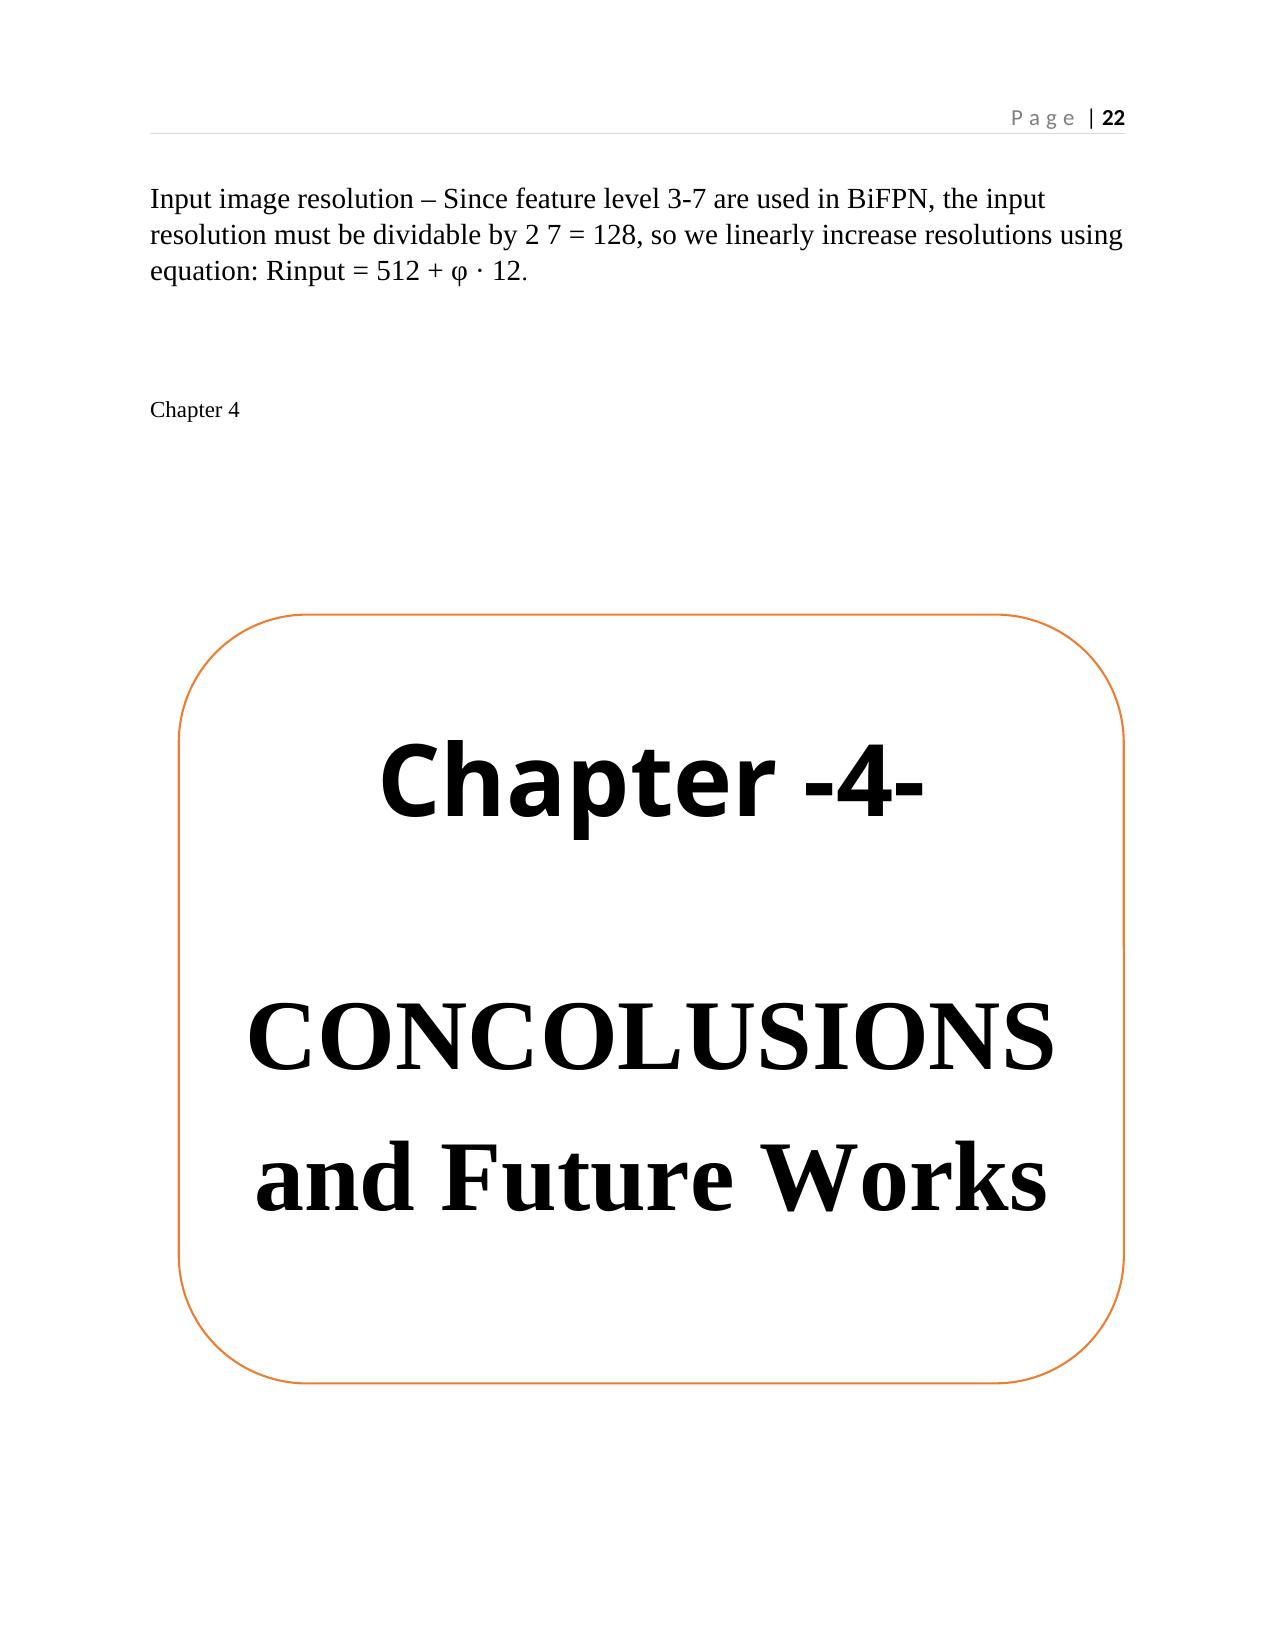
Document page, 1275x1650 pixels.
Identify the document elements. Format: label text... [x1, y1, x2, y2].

text Input image resolution – Since feature level 3-7 are used in BiFPN, the input resolution must be dividable by 2 7 = 128, so we linearly increase resolutions using equation: Rinput = 512 + φ · 12. [150, 181, 1125, 287]
text Chapter 4 [150, 396, 1125, 423]
